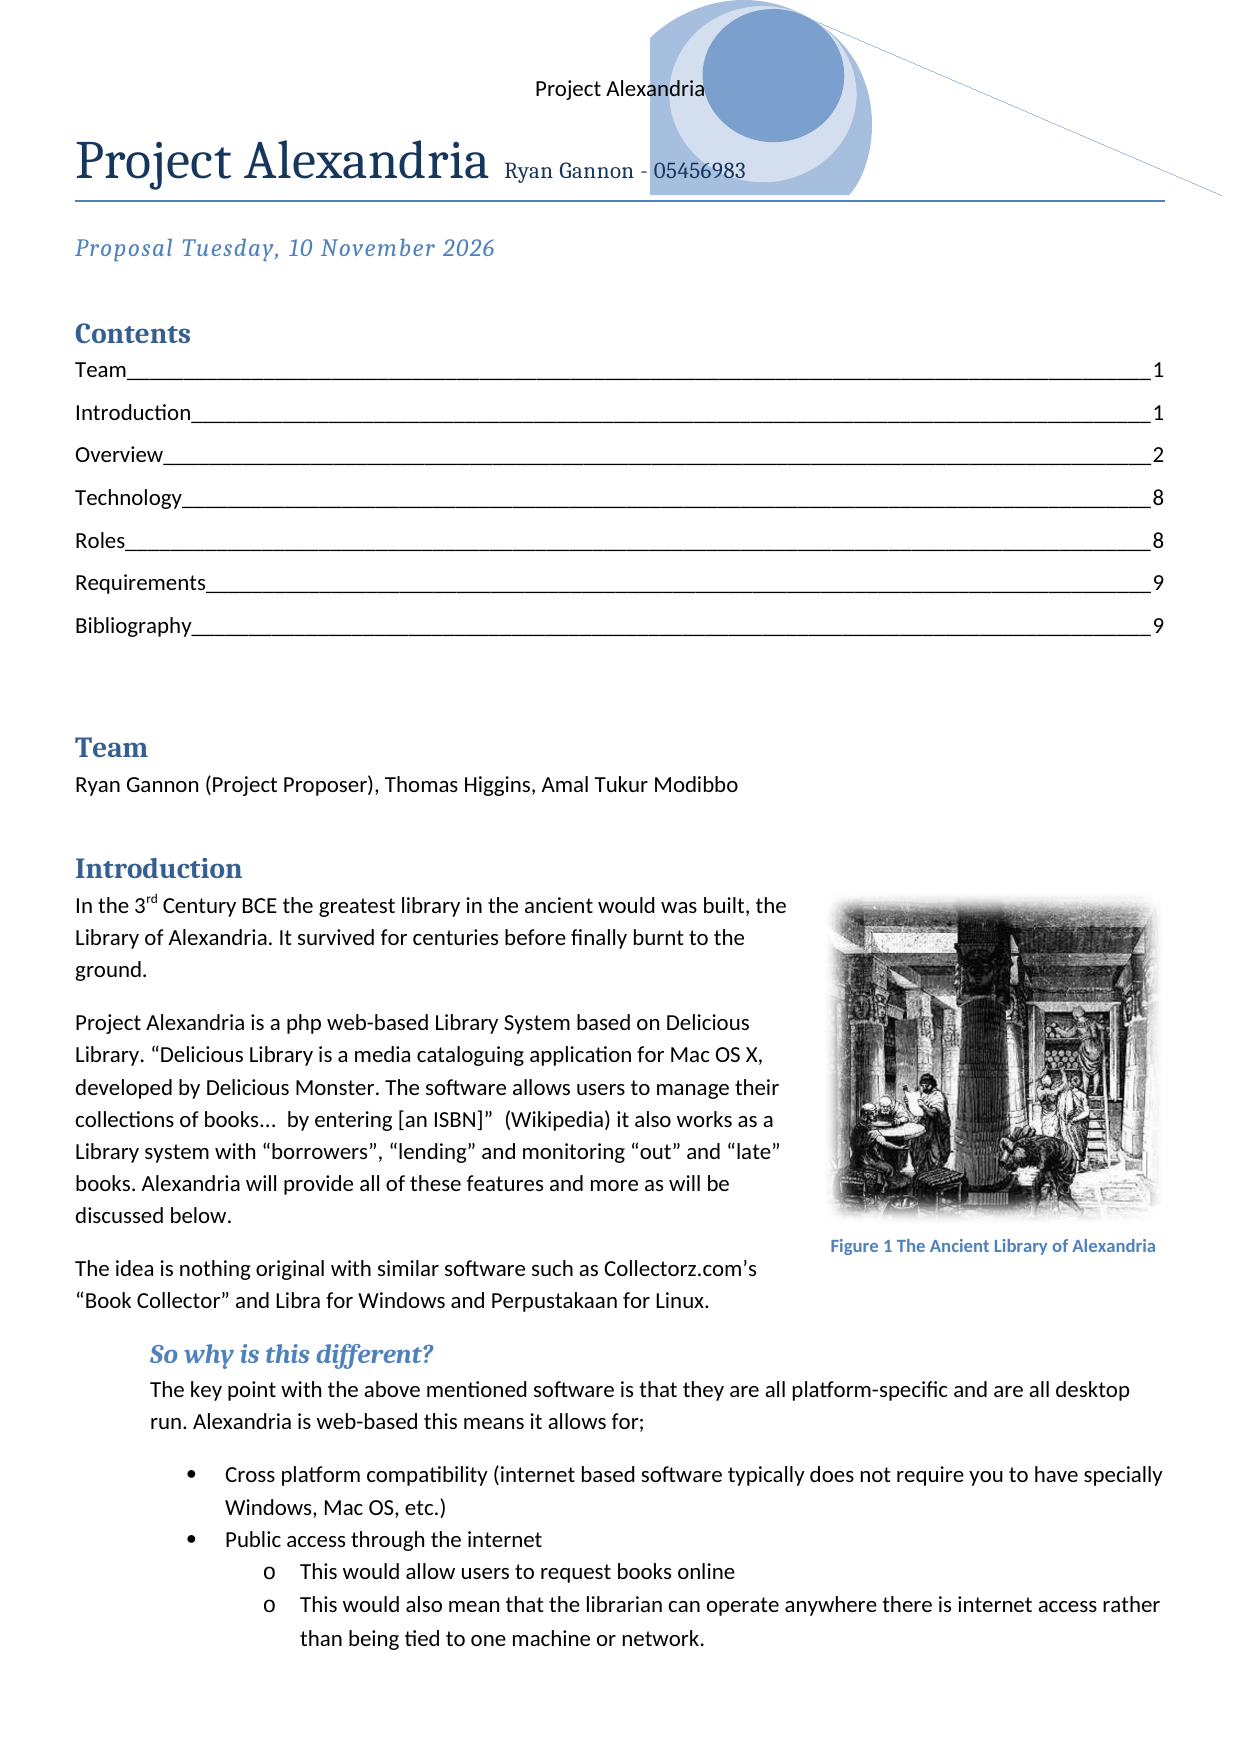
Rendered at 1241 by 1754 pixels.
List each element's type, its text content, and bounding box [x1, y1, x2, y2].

title Project Alexandria Ryan Gannon - 05456983 [75, 130, 1165, 200]
text Ryan Gannon (Project Proposer), Thomas Higgins, Amal Tukur Modibbo [75, 770, 1165, 798]
list Public access through the internet [187, 1525, 1165, 1553]
subtitle So why is this different? [150, 1339, 1165, 1371]
subtitle Proposal [75, 234, 1165, 262]
list This would also mean that the librarian can operate anywhere there is internet access rather than being tied to one machine or network. [262, 1591, 1165, 1652]
list Cross platform compatibility (internet based software typically does not require you to have specially Windows, Mac OS, etc.) [187, 1461, 1165, 1521]
subtitle Introduction [75, 852, 1165, 886]
list This would allow users to request books online [262, 1557, 1165, 1586]
text The idea is nothing original with similar software such as Collectorz.com’s “Book Collector” and Libra for Windows and Perpustakaan for Linux. [75, 1254, 1165, 1314]
picture [853, 983, 1135, 1008]
subtitle Team [75, 732, 1165, 765]
text In the 3rd Century BCE the greatest library in the ancient would was built, the Library of Alexandria. It survived for centuries before finally burnt to the ground. [75, 891, 1165, 983]
